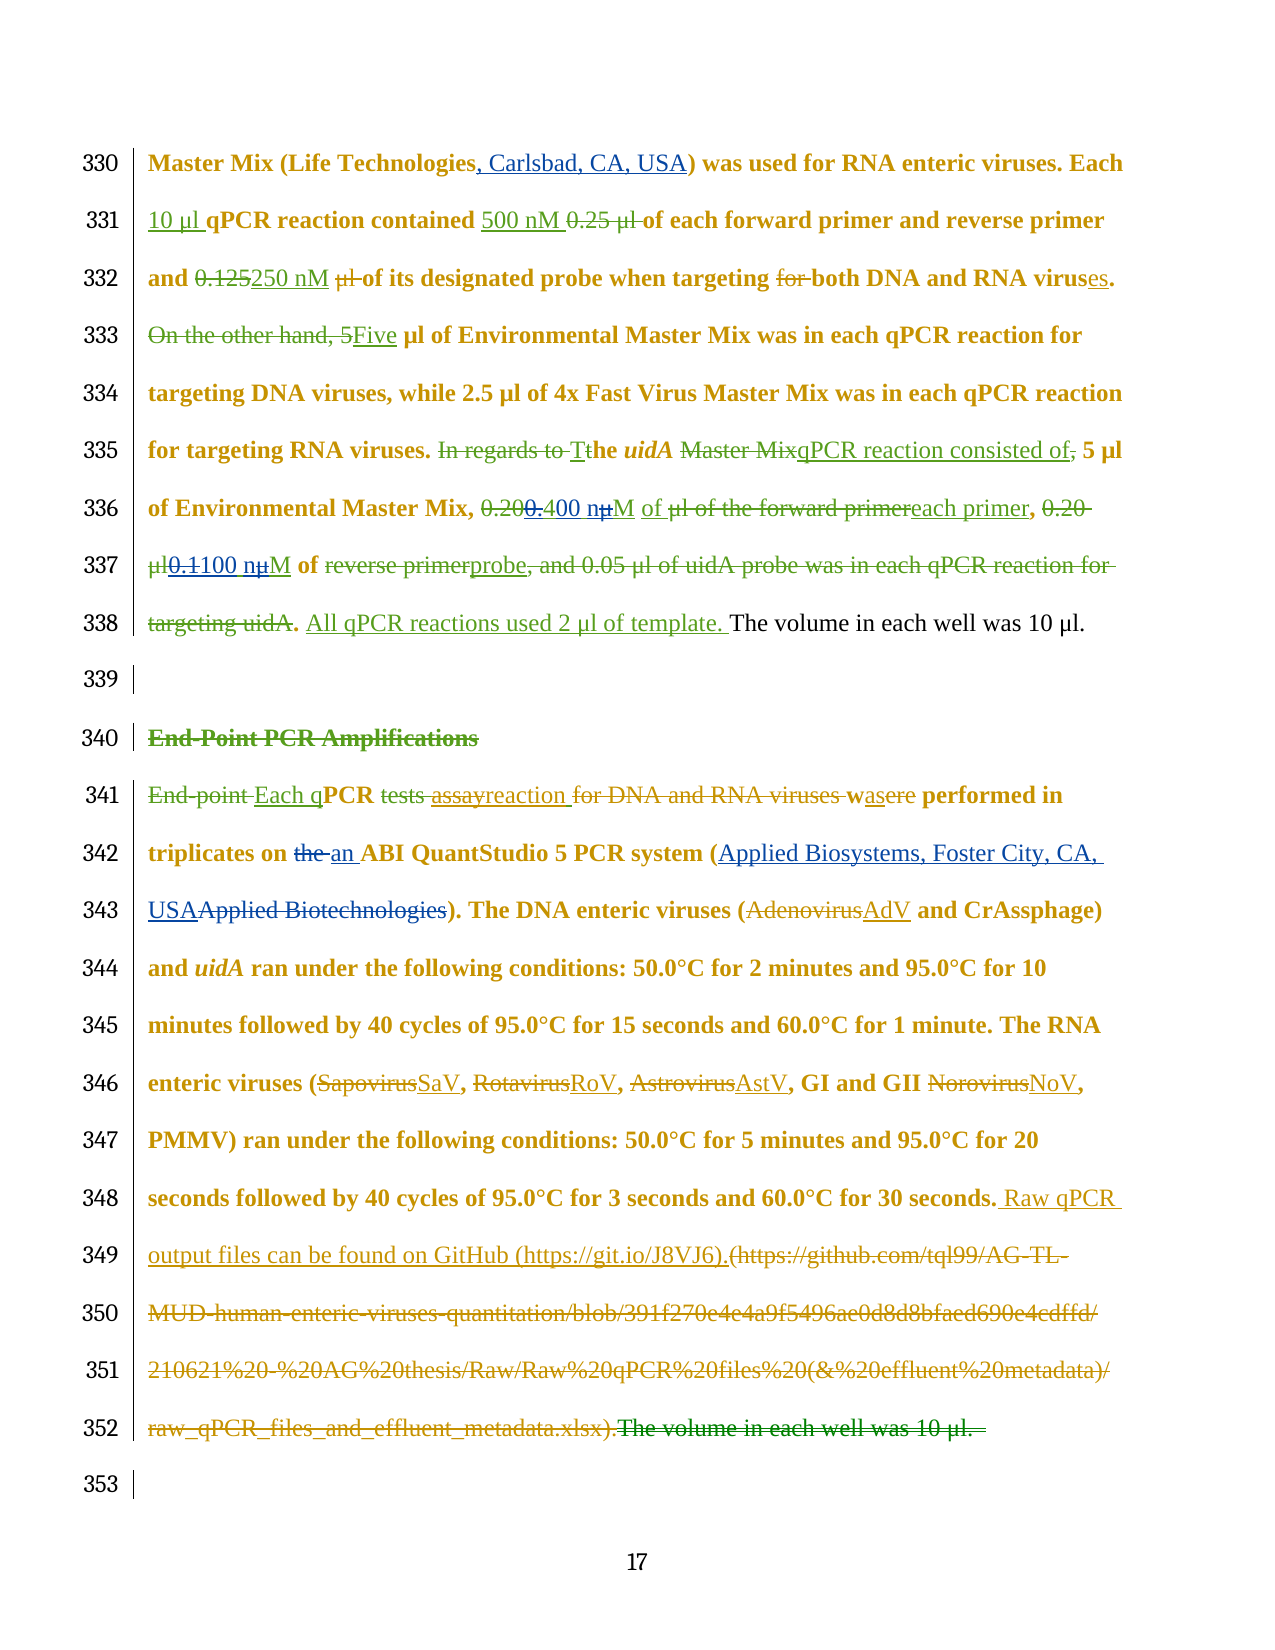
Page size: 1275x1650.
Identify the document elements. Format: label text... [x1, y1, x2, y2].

text PCR w performed in triplicates on ABI QuantStudio 5 PCR system (). The DNA enteric viruses ( and CrAssphage) and uidA ran under the following conditions: 50.0°C for 2 minutes and 95.0°C for 10 minutes followed by 40 cycles of 95.0°C for 15 seconds and 60.0°C for 1 minute. The RNA enteric viruses (, , , GI and GII , PMMV) ran under the following conditions: 50.0°C for 5 minutes and 95.0°C for 20 seconds followed by 40 cycles of 95.0°C for 3 seconds and 60.0°C for 30 seconds. [148, 780, 1127, 1441]
